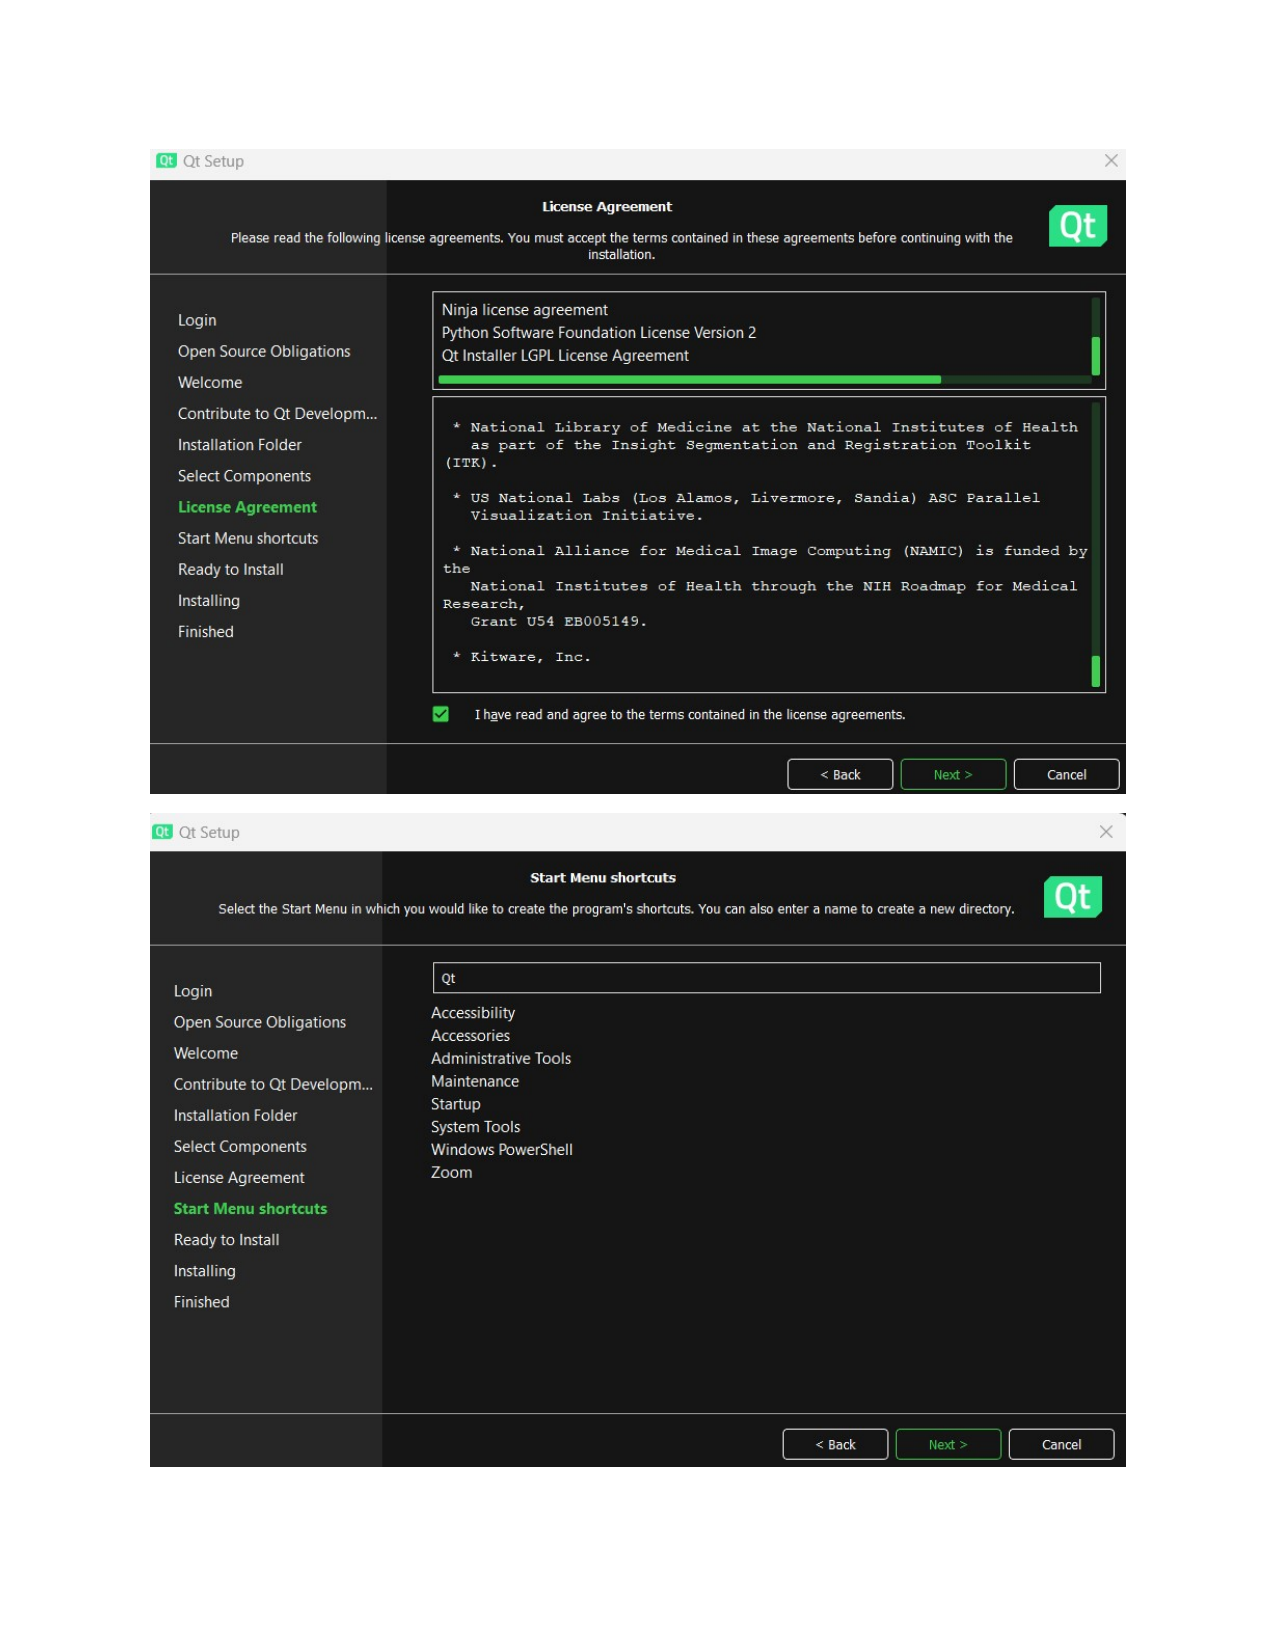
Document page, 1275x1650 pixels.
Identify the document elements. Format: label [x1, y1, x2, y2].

picture [150, 813, 1126, 1467]
picture [150, 149, 1126, 794]
